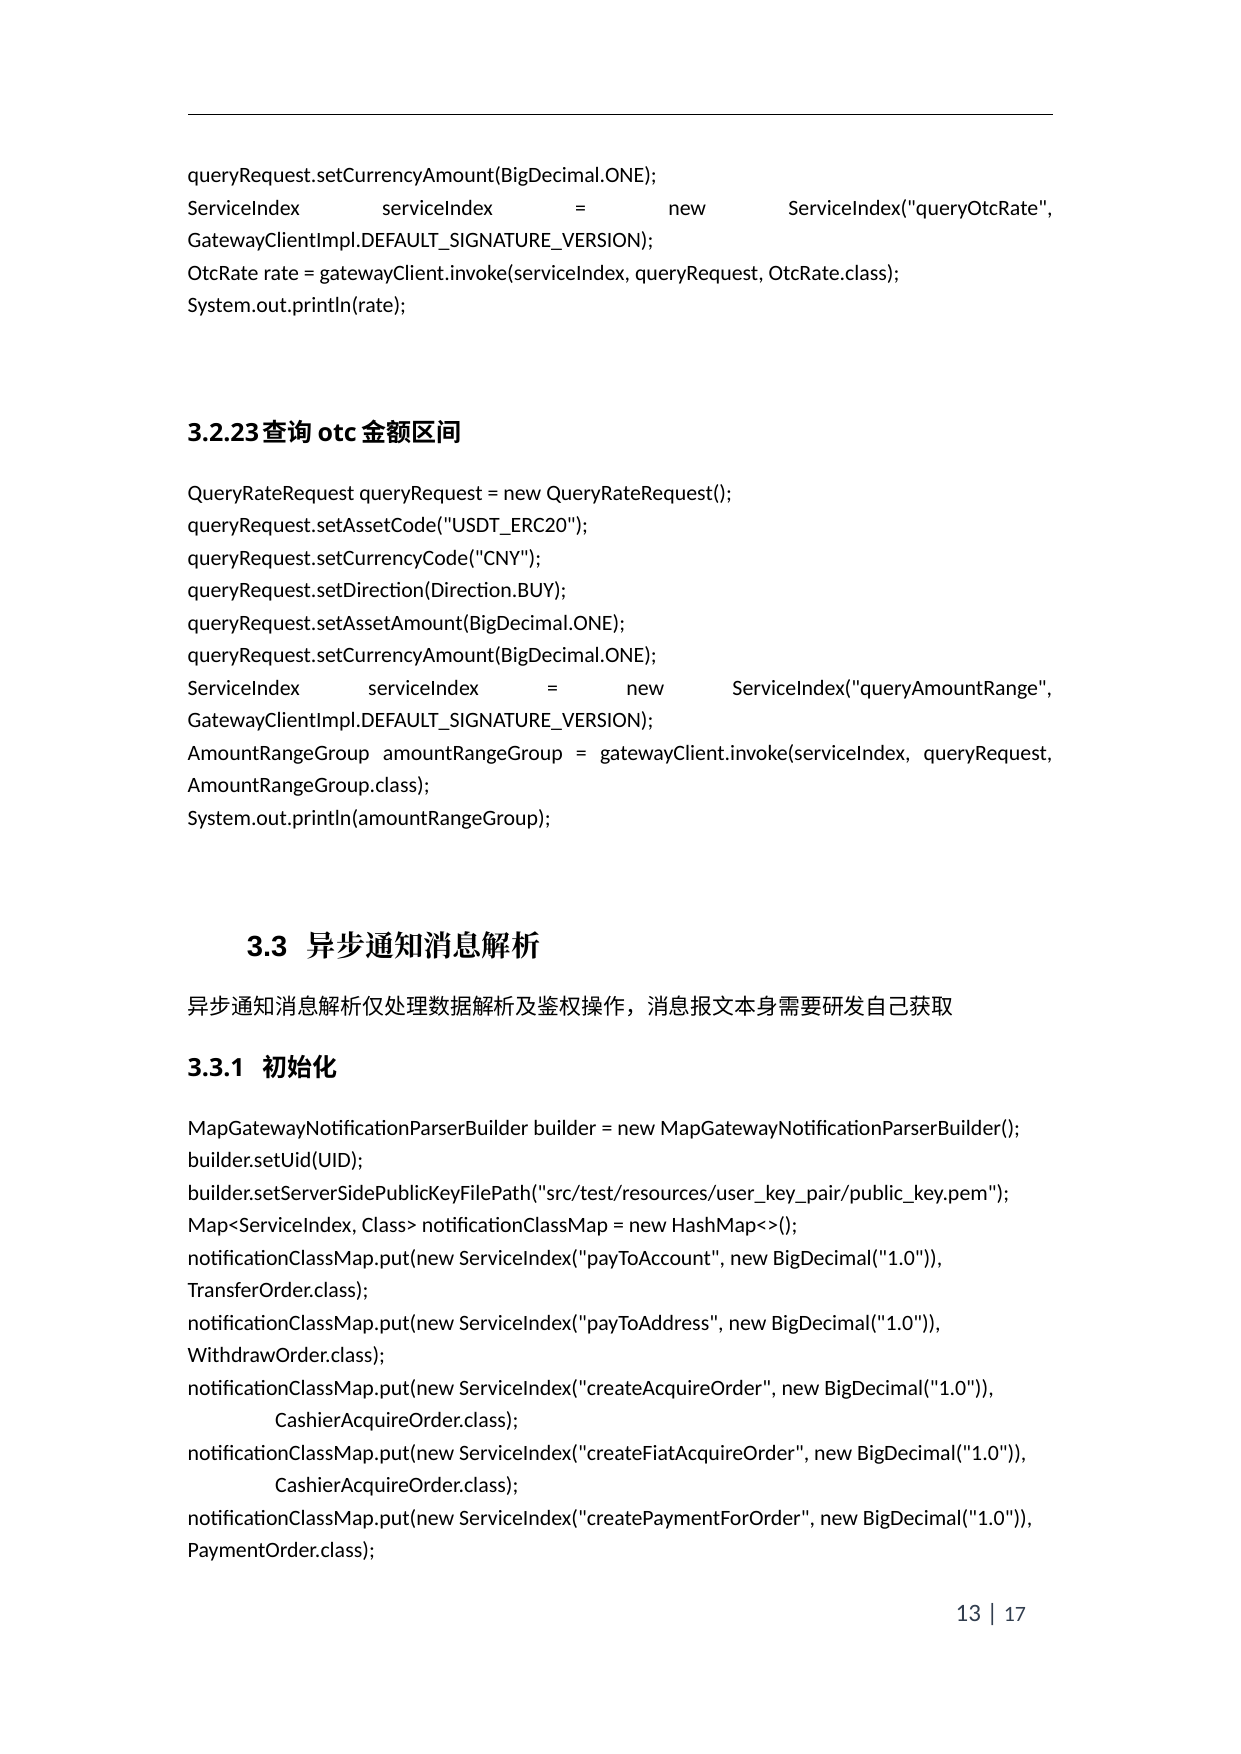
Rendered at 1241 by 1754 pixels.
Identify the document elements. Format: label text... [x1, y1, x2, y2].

text notificationClassMap.put(new ServiceIndex("payToAddress", new BigDecimal("1.0")), WithdrawOrder.class); [187, 1306, 1053, 1371]
text CashierAcquireOrder.class); [187, 1403, 1053, 1436]
text notificationClassMap.put(new ServiceIndex("createAcquireOrder", new BigDecimal("1.0")), [187, 1371, 1053, 1403]
subtitle 查询otc金额区间 [187, 398, 1053, 463]
text notificationClassMap.put(new ServiceIndex("createFiatAcquireOrder", new BigDecimal("1.0")), [187, 1436, 1053, 1468]
subtitle 异步通知消息解析 [247, 911, 1053, 976]
text builder.setServerSidePublicKeyFilePath("src/test/resources/user_key_pair/public_key.pem"); [187, 1176, 1053, 1208]
text Map<ServiceIndex, Class> notificationClassMap = new HashMap<>(); [187, 1208, 1053, 1241]
text notificationClassMap.put(new ServiceIndex("payToAccount", new BigDecimal("1.0")), TransferOrder.class); [187, 1241, 1053, 1306]
text CashierAcquireOrder.class); [187, 1468, 1053, 1501]
subtitle 初始化 [187, 1033, 1053, 1098]
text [187, 158, 1053, 321]
text builder.setUid(UID); [187, 1143, 1053, 1176]
text MapGatewayNotificationParserBuilder builder = new MapGatewayNotificationParserBuilder(); [187, 1111, 1053, 1143]
text QueryRateRequest queryRequest = new QueryRateRequest(); queryRequest.setAssetCode("USDT_ERC20"); queryRequest.setCurrencyCode("CNY"); queryRequest.setDirection(Direction.BUY); queryRequest.setAssetAmount(BigDecimal.ONE); queryRequest.setCurrencyAmount(BigDecimal.ONE); ServiceIndex serviceIndex = new ServiceIndex("queryAmountRange", GatewayClientImpl.DEFAULT_SIGNATURE_VERSION); AmountRangeGroup amountRangeGroup = gatewayClient.invoke(serviceIndex, queryRequest, AmountRangeGroup.class); System.out.println(amountRangeGroup); [187, 476, 1053, 833]
text 异步通知消息解析仅处理数据解析及鉴权操作，消息报文本身需要研发自己获取 [187, 988, 1053, 1021]
text notificationClassMap.put(new ServiceIndex("createPaymentForOrder", new BigDecimal("1.0")), PaymentOrder.class); [187, 1501, 1053, 1566]
